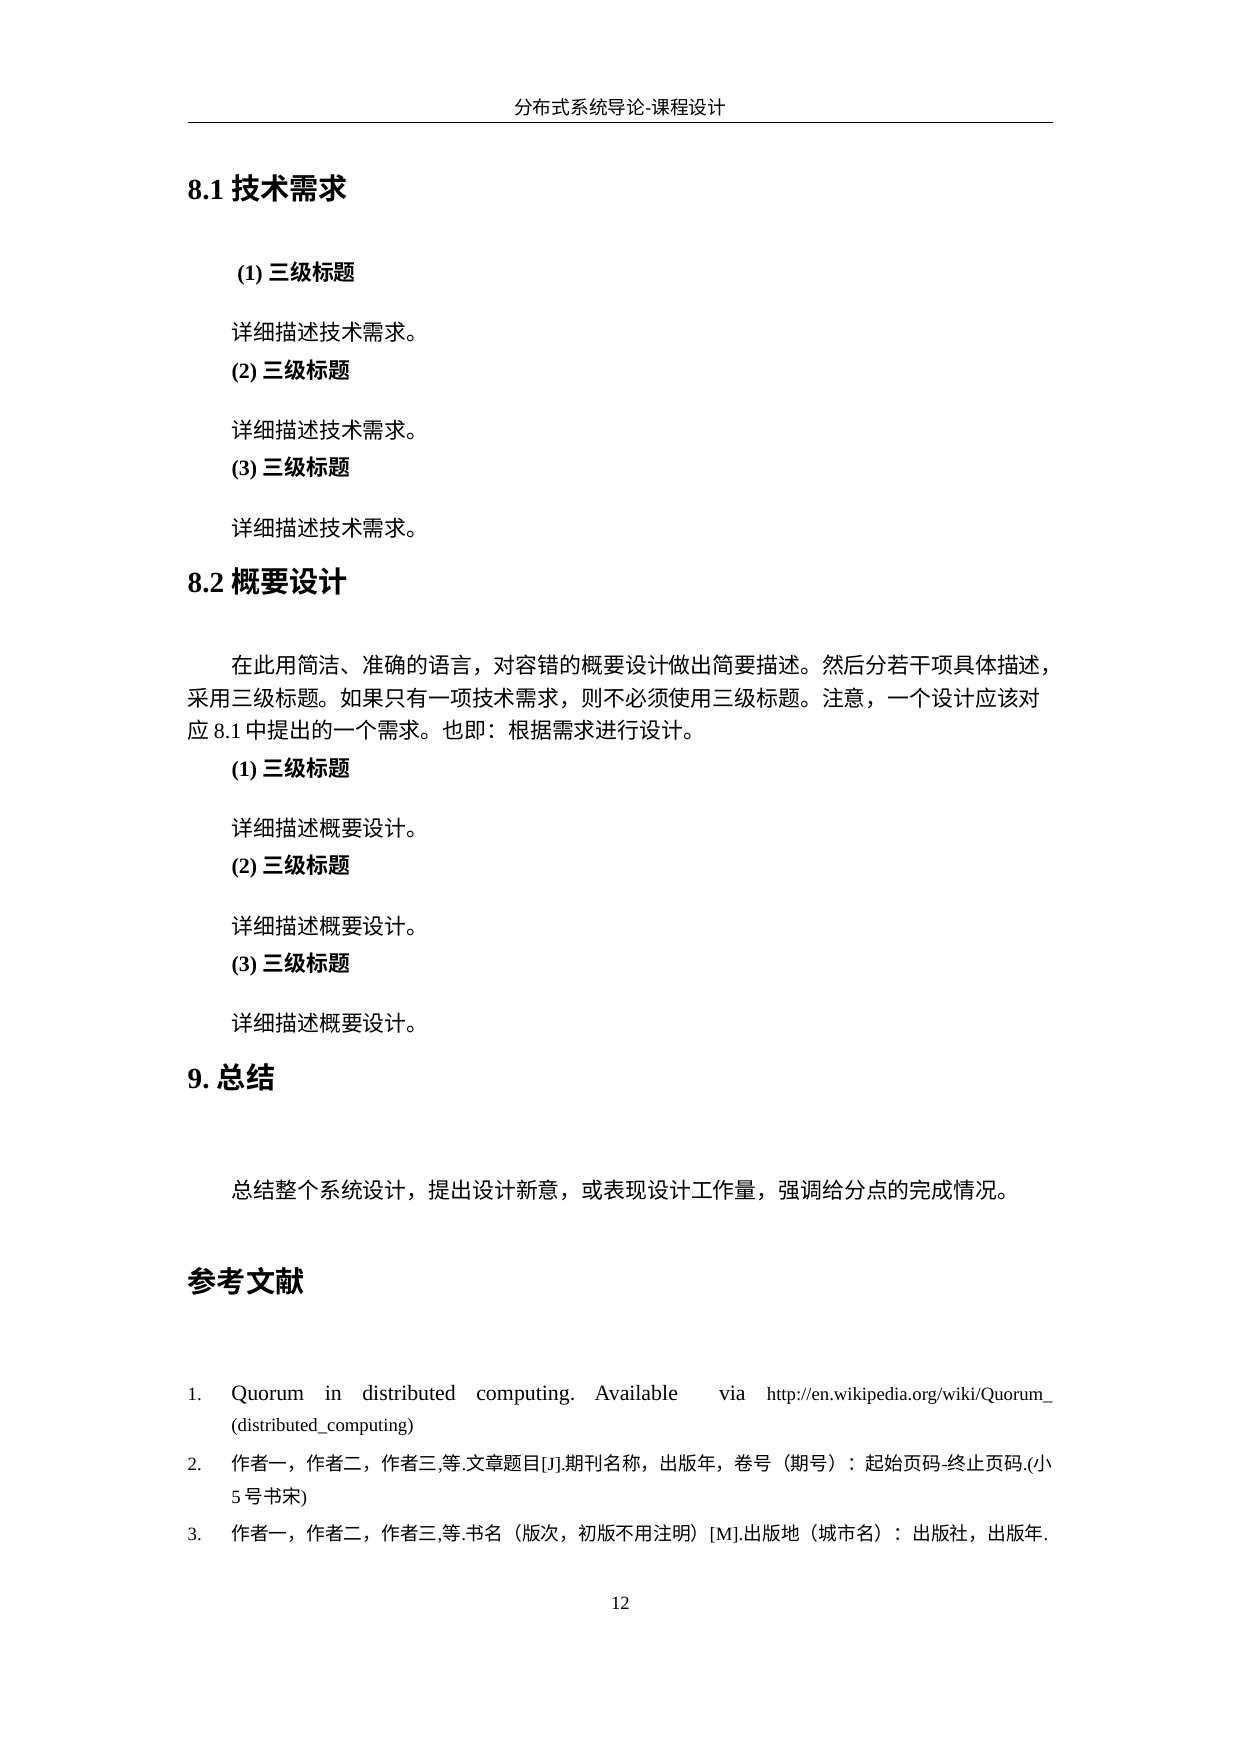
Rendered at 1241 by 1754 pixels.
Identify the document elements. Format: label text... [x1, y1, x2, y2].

subtitle (3) 三级标题 [231, 946, 1053, 978]
text 详细描述概要设计。 [231, 811, 1053, 843]
subtitle 8.1 技术需求 [187, 154, 1053, 219]
list 作者一，作者二，作者三,等.文章题目[J].期刊名称，出版年，卷号（期号）：起始页码-终止页码.(小5号书宋) [187, 1446, 1053, 1511]
subtitle 8.2 概要设计 [187, 547, 1053, 612]
subtitle (2) 三级标题 [231, 352, 1053, 385]
text 详细描述概要设计。 [231, 1006, 1053, 1038]
text 在此用简洁、准确的语言，对容错的概要设计做出简要描述。然后分若干项具体描述，采用三级标题。如果只有一项技术需求，则不必须使用三级标题。注意，一个设计应该对应8.1中提出的一个需求。也即：根据需求进行设计。 [187, 648, 1053, 746]
subtitle 9. 总结 [187, 1043, 1053, 1108]
subtitle (1) 三级标题 [231, 254, 1053, 287]
text 总结整个系统设计，提出设计新意，或表现设计工作量，强调给分点的完成情况。 [231, 1172, 1053, 1205]
subtitle (2) 三级标题 [231, 848, 1053, 880]
subtitle 参考文献 [187, 1247, 1053, 1312]
text 详细描述概要设计。 [231, 908, 1053, 941]
text 详细描述技术需求。 [231, 412, 1053, 445]
list Quorum in distributed computing. Available via http://en.wikipedia.org/wiki/Quorum_ (distributed_computing) [187, 1376, 1053, 1441]
subtitle (3) 三级标题 [231, 450, 1053, 482]
subtitle (1) 三级标题 [231, 750, 1053, 783]
text 详细描述技术需求。 [231, 510, 1053, 543]
list 作者一，作者二，作者三,等.书名（版次，初版不用注明）[M].出版地（城市名）：出版社，出版年. [187, 1516, 1053, 1548]
text 详细描述技术需求。 [231, 315, 1053, 347]
